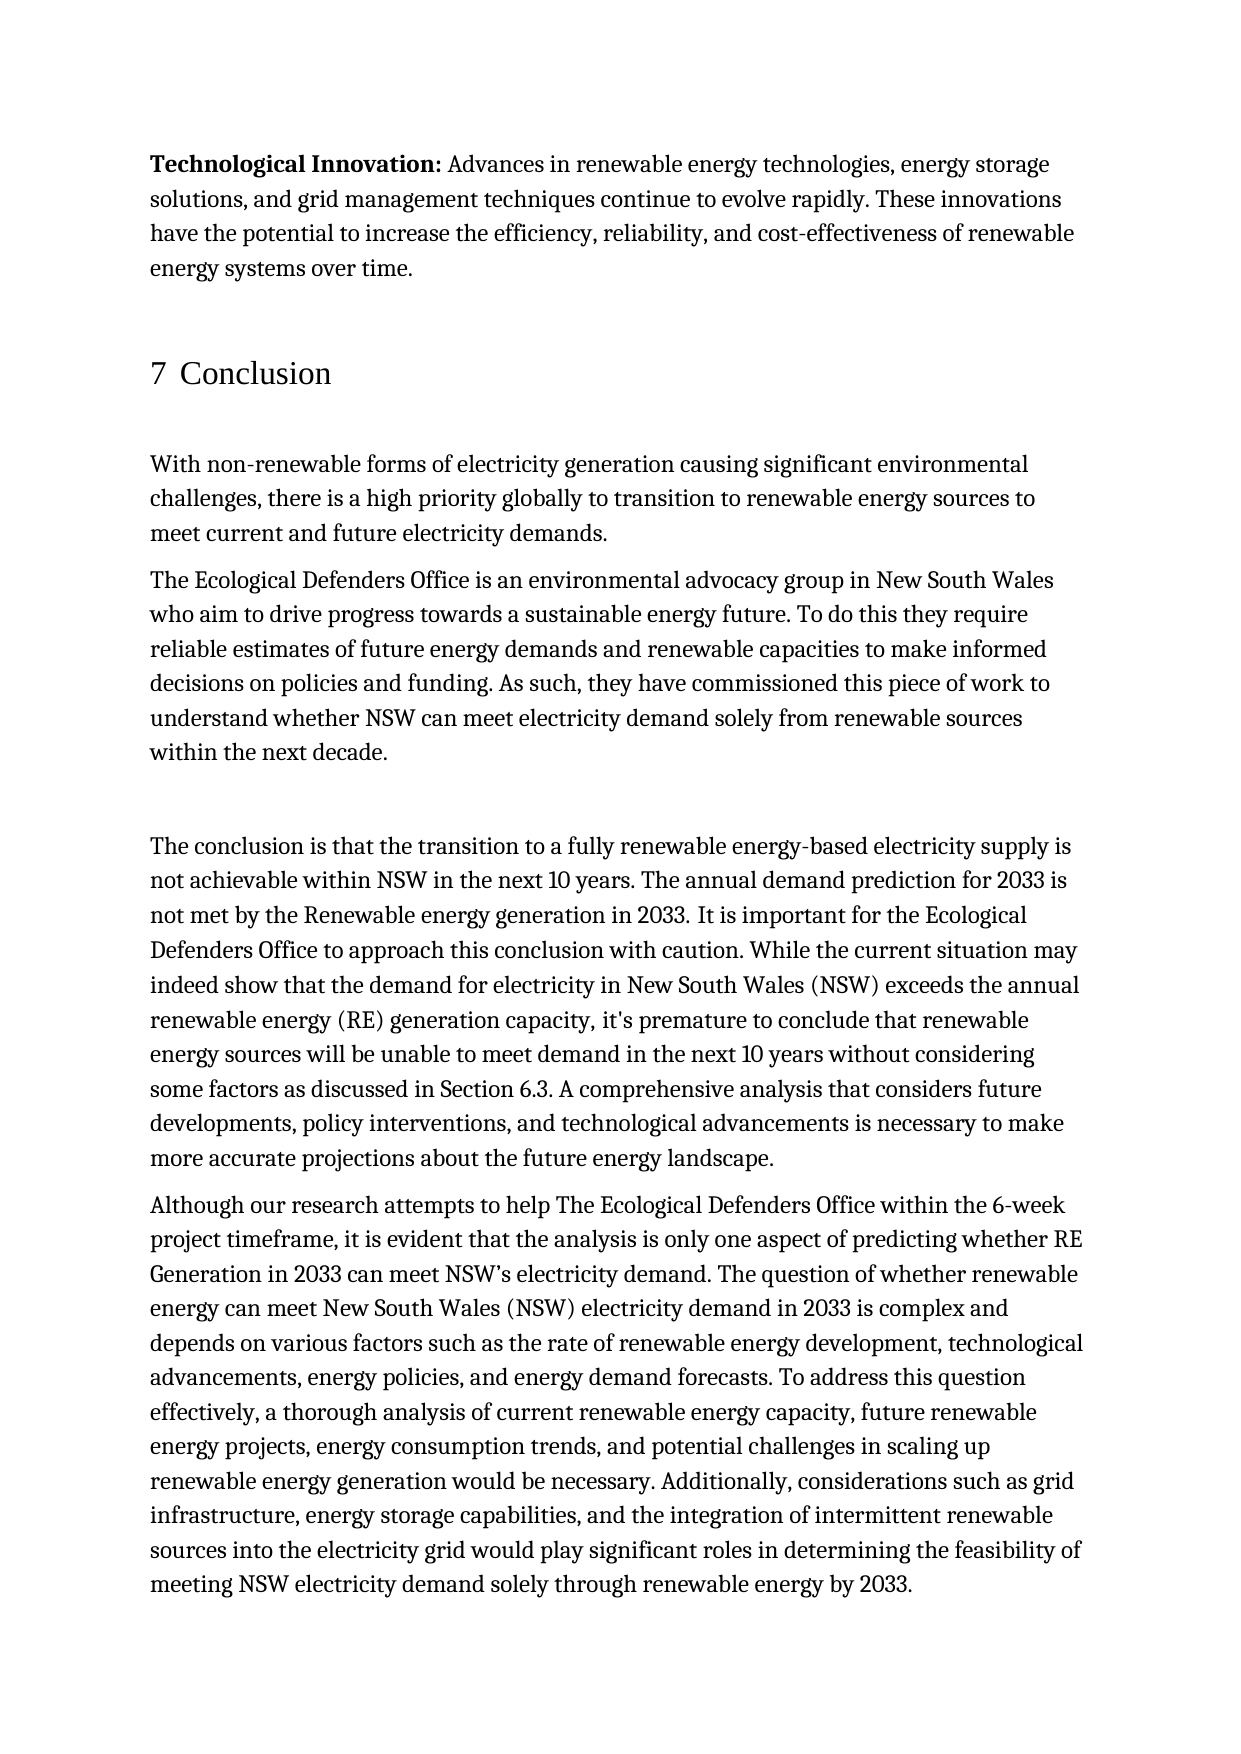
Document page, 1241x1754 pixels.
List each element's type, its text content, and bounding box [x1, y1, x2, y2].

text The Ecological Defenders Office is an environmental advocacy group in New South Wales who aim to drive progress towards a sustainable energy future. To do this they require reliable estimates of future energy demands and renewable capacities to make informed decisions on policies and funding. As such, they have commissioned this piece of work to understand whether NSW can meet electricity demand solely from renewable sources within the next decade. [150, 566, 1090, 767]
text Technological Innovation: Advances in renewable energy technologies, energy storage solutions, and grid management techniques continue to evolve rapidly. These innovations have the potential to increase the efficiency, reliability, and cost-effectiveness of renewable energy systems over time. [150, 150, 1090, 282]
subtitle Conclusion [150, 354, 1090, 392]
text The conclusion is that the transition to a fully renewable energy-based electricity supply is not achievable within NSW in the next 10 years. The annual demand prediction for 2033 is not met by the Renewable energy generation in 2033. It is important for the Ecological Defenders Office to approach this conclusion with caution. While the current situation may indeed show that the demand for electricity in New South Wales (NSW) exceeds the annual renewable energy (RE) generation capacity, it's premature to conclude that renewable energy sources will be unable to meet demand in the next 10 years without considering some factors as discussed in Section 6.3. A comprehensive analysis that considers future developments, policy interventions, and technological advancements is necessary to make more accurate projections about the future energy landscape. [150, 832, 1090, 1173]
text With non-renewable forms of electricity generation causing significant environmental challenges, there is a high priority globally to transition to renewable energy sources to meet current and future electricity demands. [150, 449, 1090, 547]
text Although our research attempts to help The Ecological Defenders Office within the 6-week project timeframe, it is evident that the analysis is only one aspect of predicting whether RE Generation in 2033 can meet NSW’s electricity demand. The question of whether renewable energy can meet New South Wales (NSW) electricity demand in 2033 is complex and depends on various factors such as the rate of renewable energy development, technological advancements, energy policies, and energy demand forecasts. To address this question effectively, a thorough analysis of current renewable energy capacity, future renewable energy projects, energy consumption trends, and potential challenges in scaling up renewable energy generation would be necessary. Additionally, considerations such as grid infrastructure, energy storage capabilities, and the integration of intermittent renewable sources into the electricity grid would play significant roles in determining the feasibility of meeting NSW electricity demand solely through renewable energy by 2033. [150, 1191, 1090, 1599]
